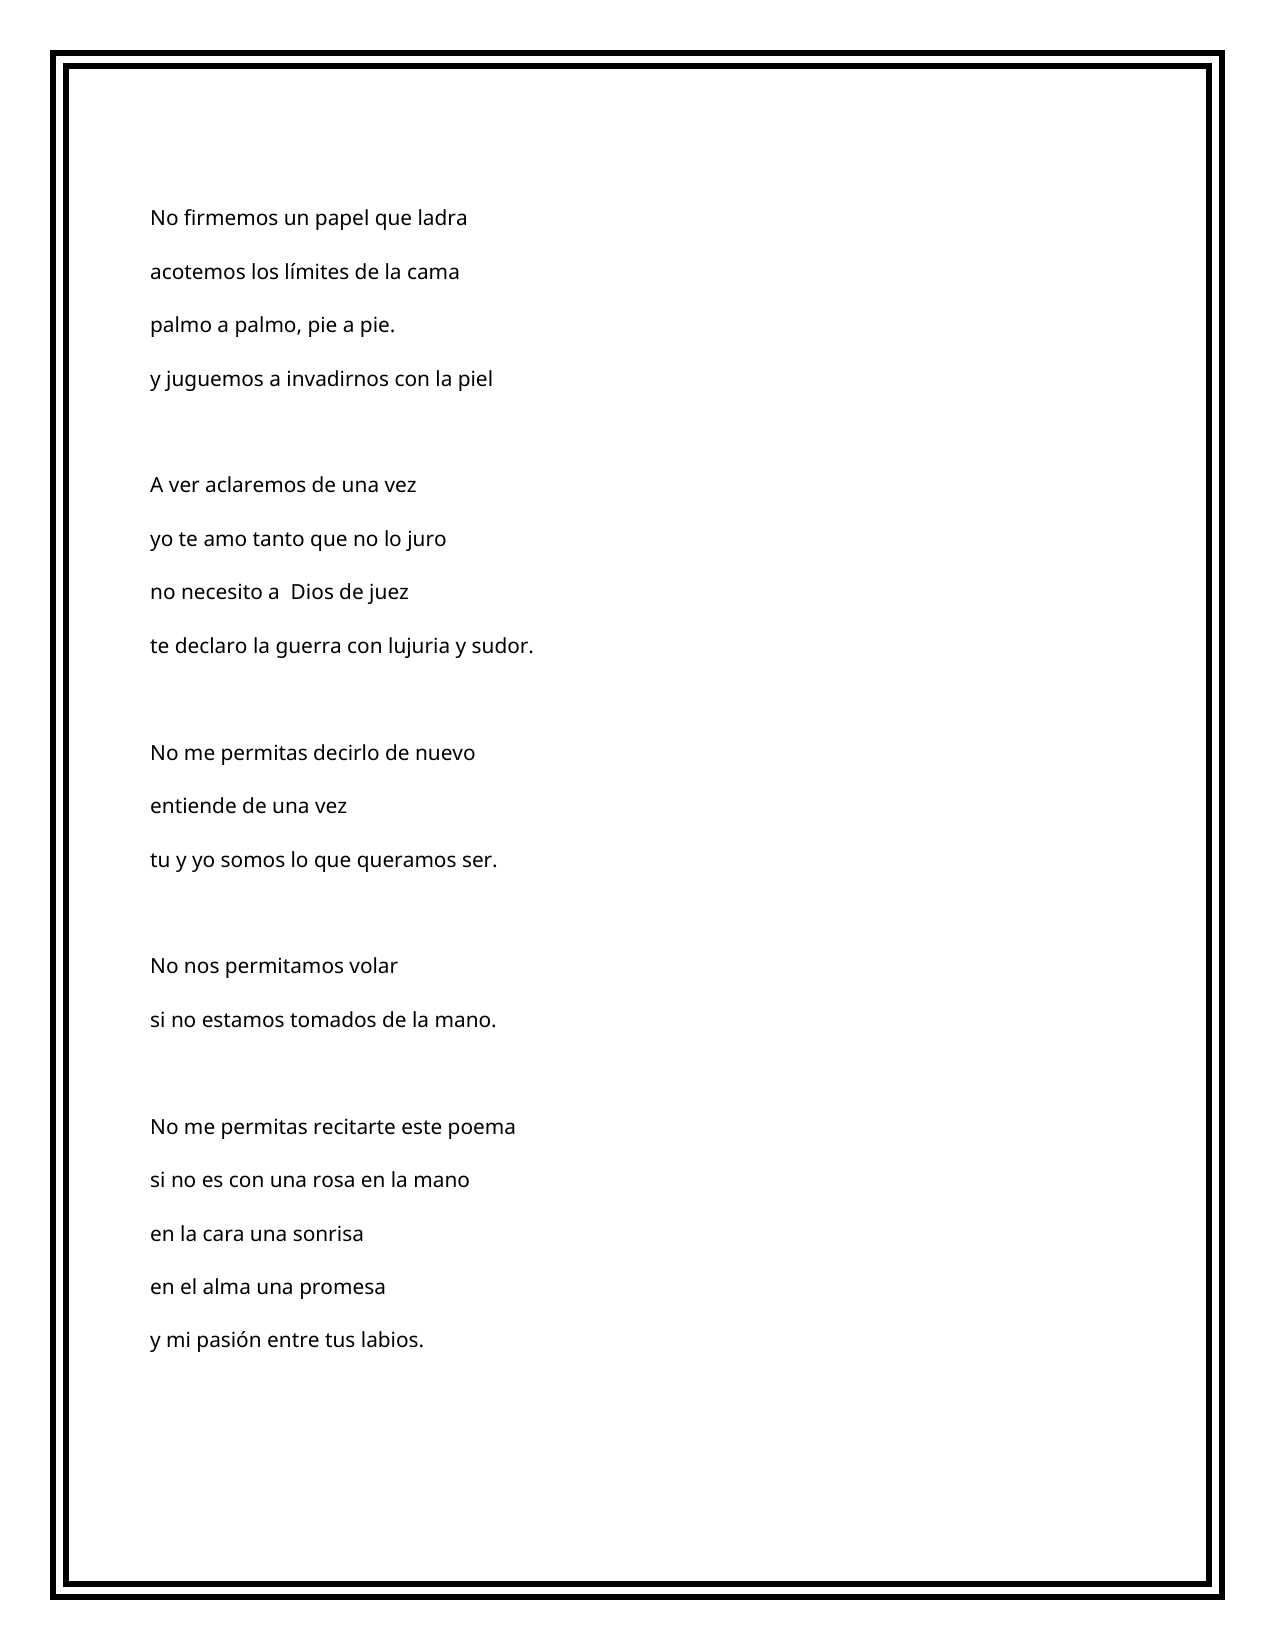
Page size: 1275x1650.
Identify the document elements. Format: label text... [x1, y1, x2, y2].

text yo te amo tanto que no lo juro [150, 524, 1125, 552]
text en el alma una promesa [150, 1272, 1125, 1301]
text No nos permitamos volar [150, 952, 1125, 980]
text tu y yo somos lo que queramos ser. [150, 845, 1125, 873]
text en la cara una sonrisa [150, 1219, 1125, 1247]
text no necesito a Dios de juez [150, 577, 1125, 606]
text si no es con una rosa en la mano [150, 1165, 1125, 1194]
text y juguemos a invadirnos con la piel [150, 364, 1125, 392]
text y mi pasión entre tus labios. [150, 1326, 1125, 1354]
text acotemos los límites de la cama [150, 257, 1125, 285]
text palmo a palmo, pie a pie. [150, 310, 1125, 339]
text te declaro la guerra con lujuria y sudor. [150, 631, 1125, 659]
text No me permitas recitarte este poema [150, 1112, 1125, 1140]
text A ver aclaremos de una vez [150, 471, 1125, 499]
text entiende de una vez [150, 791, 1125, 820]
text No me permitas decirlo de nuevo [150, 738, 1125, 766]
text si no estamos tomados de la mano. [150, 1005, 1125, 1033]
text No firmemos un papel que ladra [150, 203, 1125, 232]
